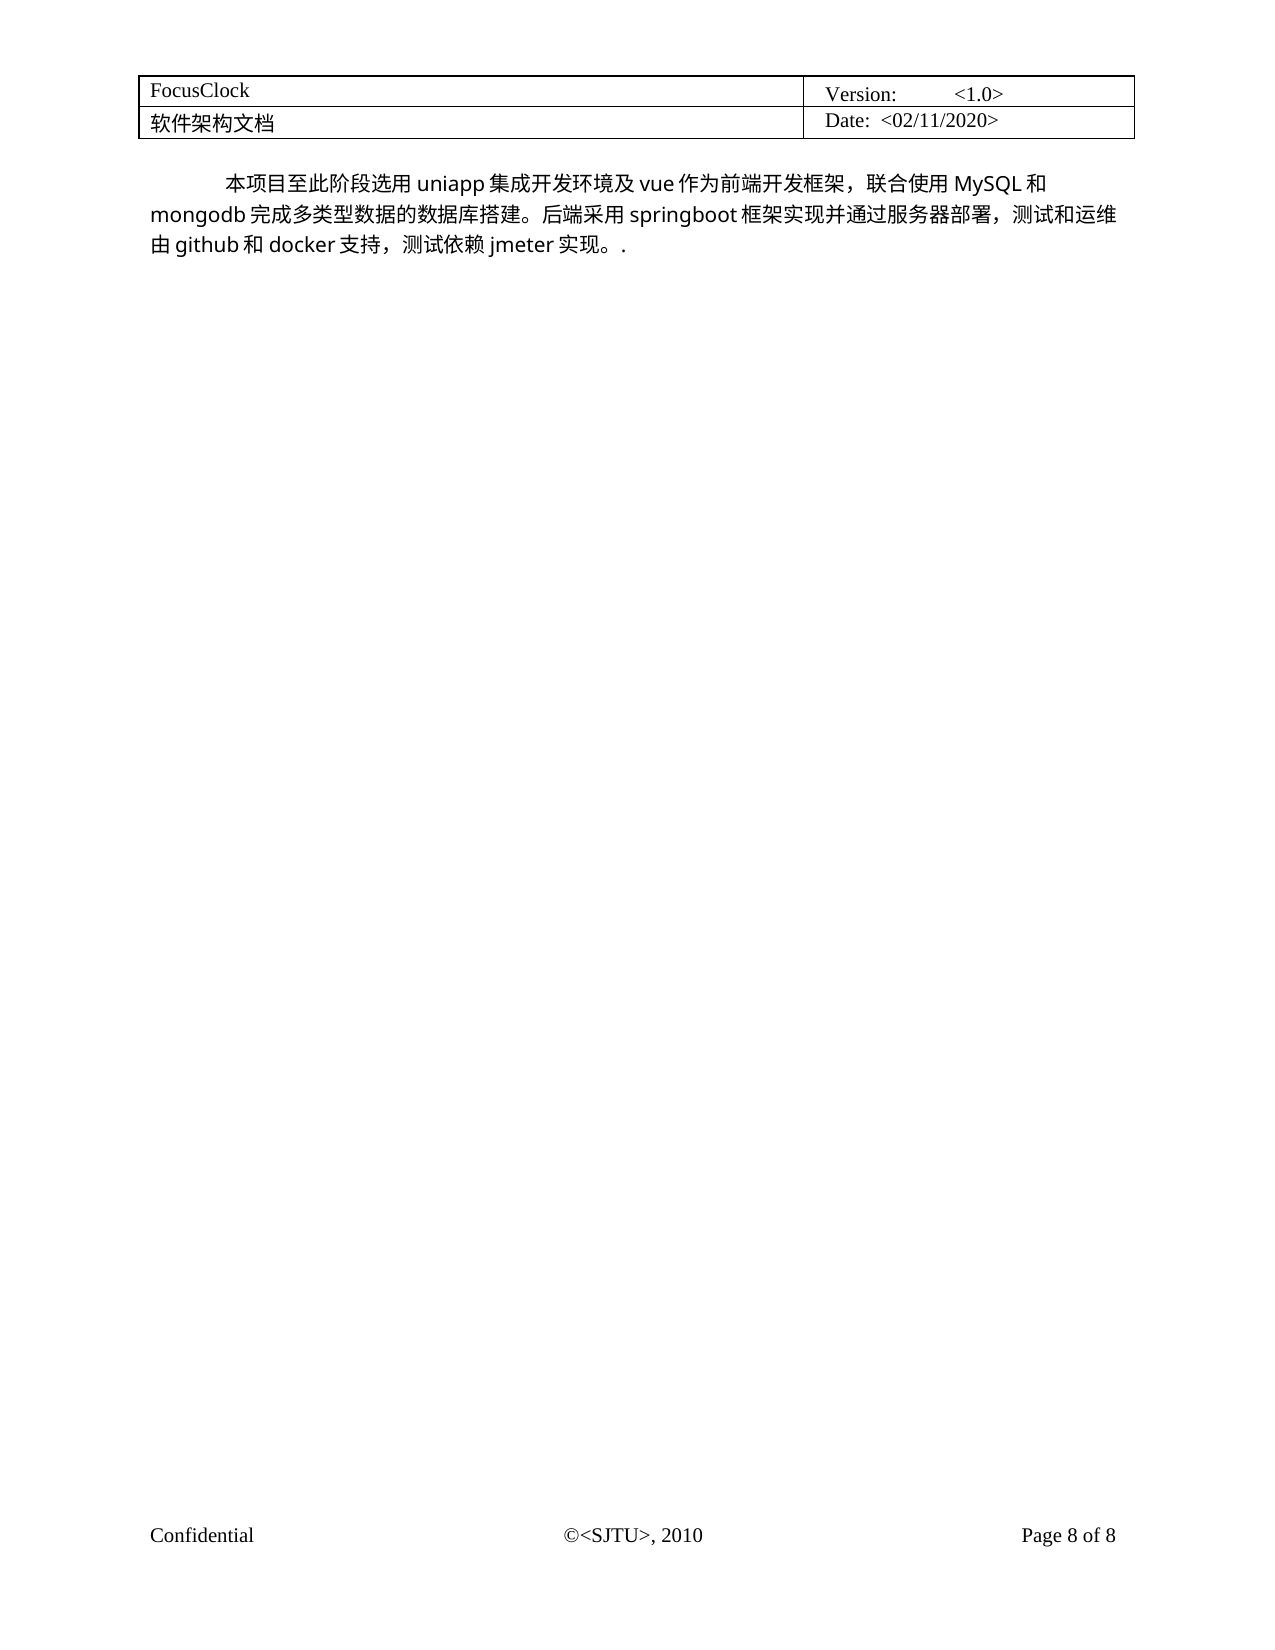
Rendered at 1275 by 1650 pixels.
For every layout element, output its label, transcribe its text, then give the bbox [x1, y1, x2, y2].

text 本项目至此阶段选用uniapp集成开发环境及vue作为前端开发框架，联合使用MySQL和mongodb完成多类型数据的数据库搭建。后端采用springboot框架实现并通过服务器部署，测试和运维由github和docker支持，测试依赖jmeter实现。. [150, 167, 1125, 258]
